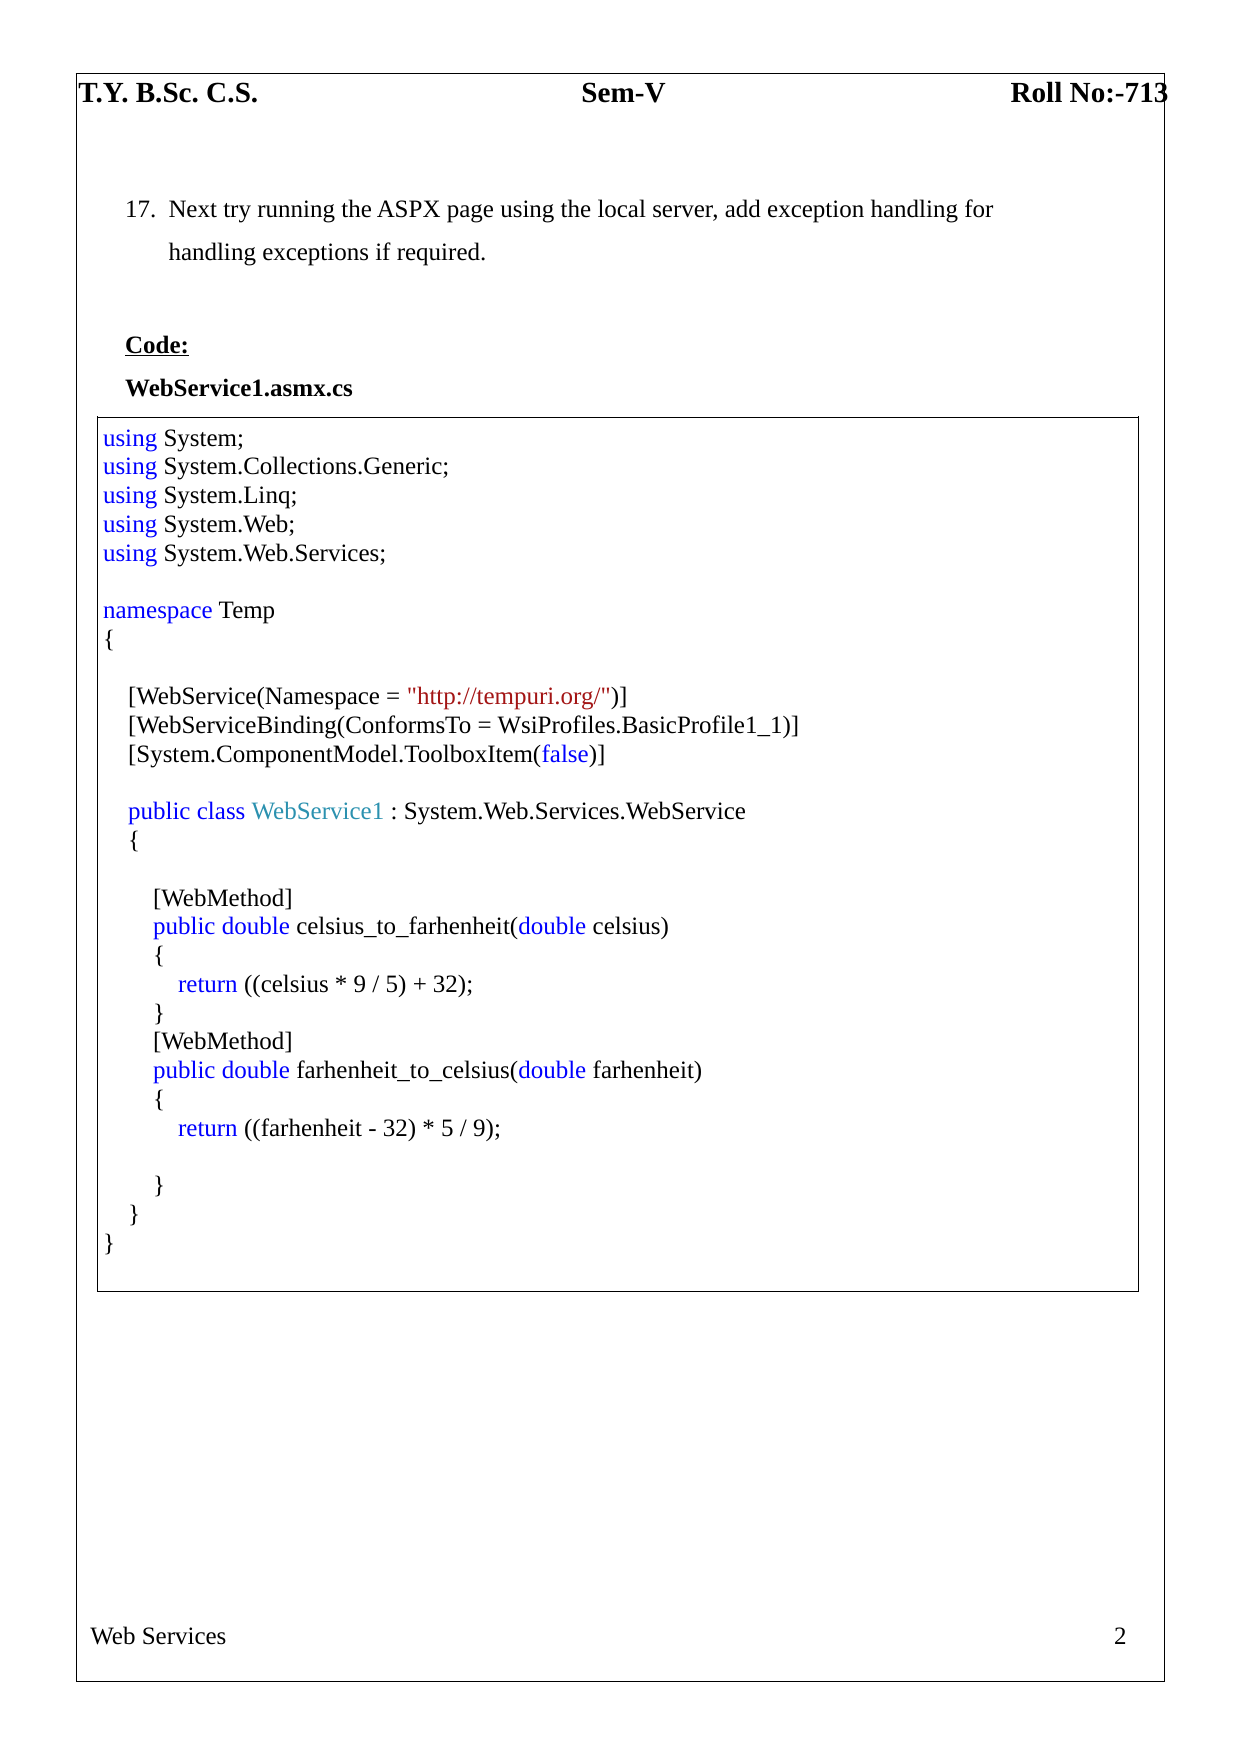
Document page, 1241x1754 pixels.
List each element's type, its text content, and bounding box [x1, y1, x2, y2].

list Next try running the ASPX page using the local server, add exception handling for handling exceptions if required. [125, 194, 1076, 266]
text WebService1.asmx.cs [125, 373, 1076, 402]
table_header using System; using System.Collections.Generic; using System.Linq; using System.Web; using System.Web.Services; namespace Temp { [WebService(Namespace = "http://tempuri.org/")] [WebServiceBinding(ConformsTo = WsiProfiles.BasicProfile1_1)] [System.ComponentModel.ToolboxItem(false)] public class WebService1 : System.Web.Services.WebService { [WebMethod] public double celsius_to_farhenheit(double celsius) { return ((celsius * 9 / 5) + 32); } [WebMethod] public double farhenheit_to_celsius(double farhenheit) { return ((farhenheit - 32) * 5 / 9); } } } [98, 418, 1138, 1291]
text Code: [125, 330, 1076, 359]
